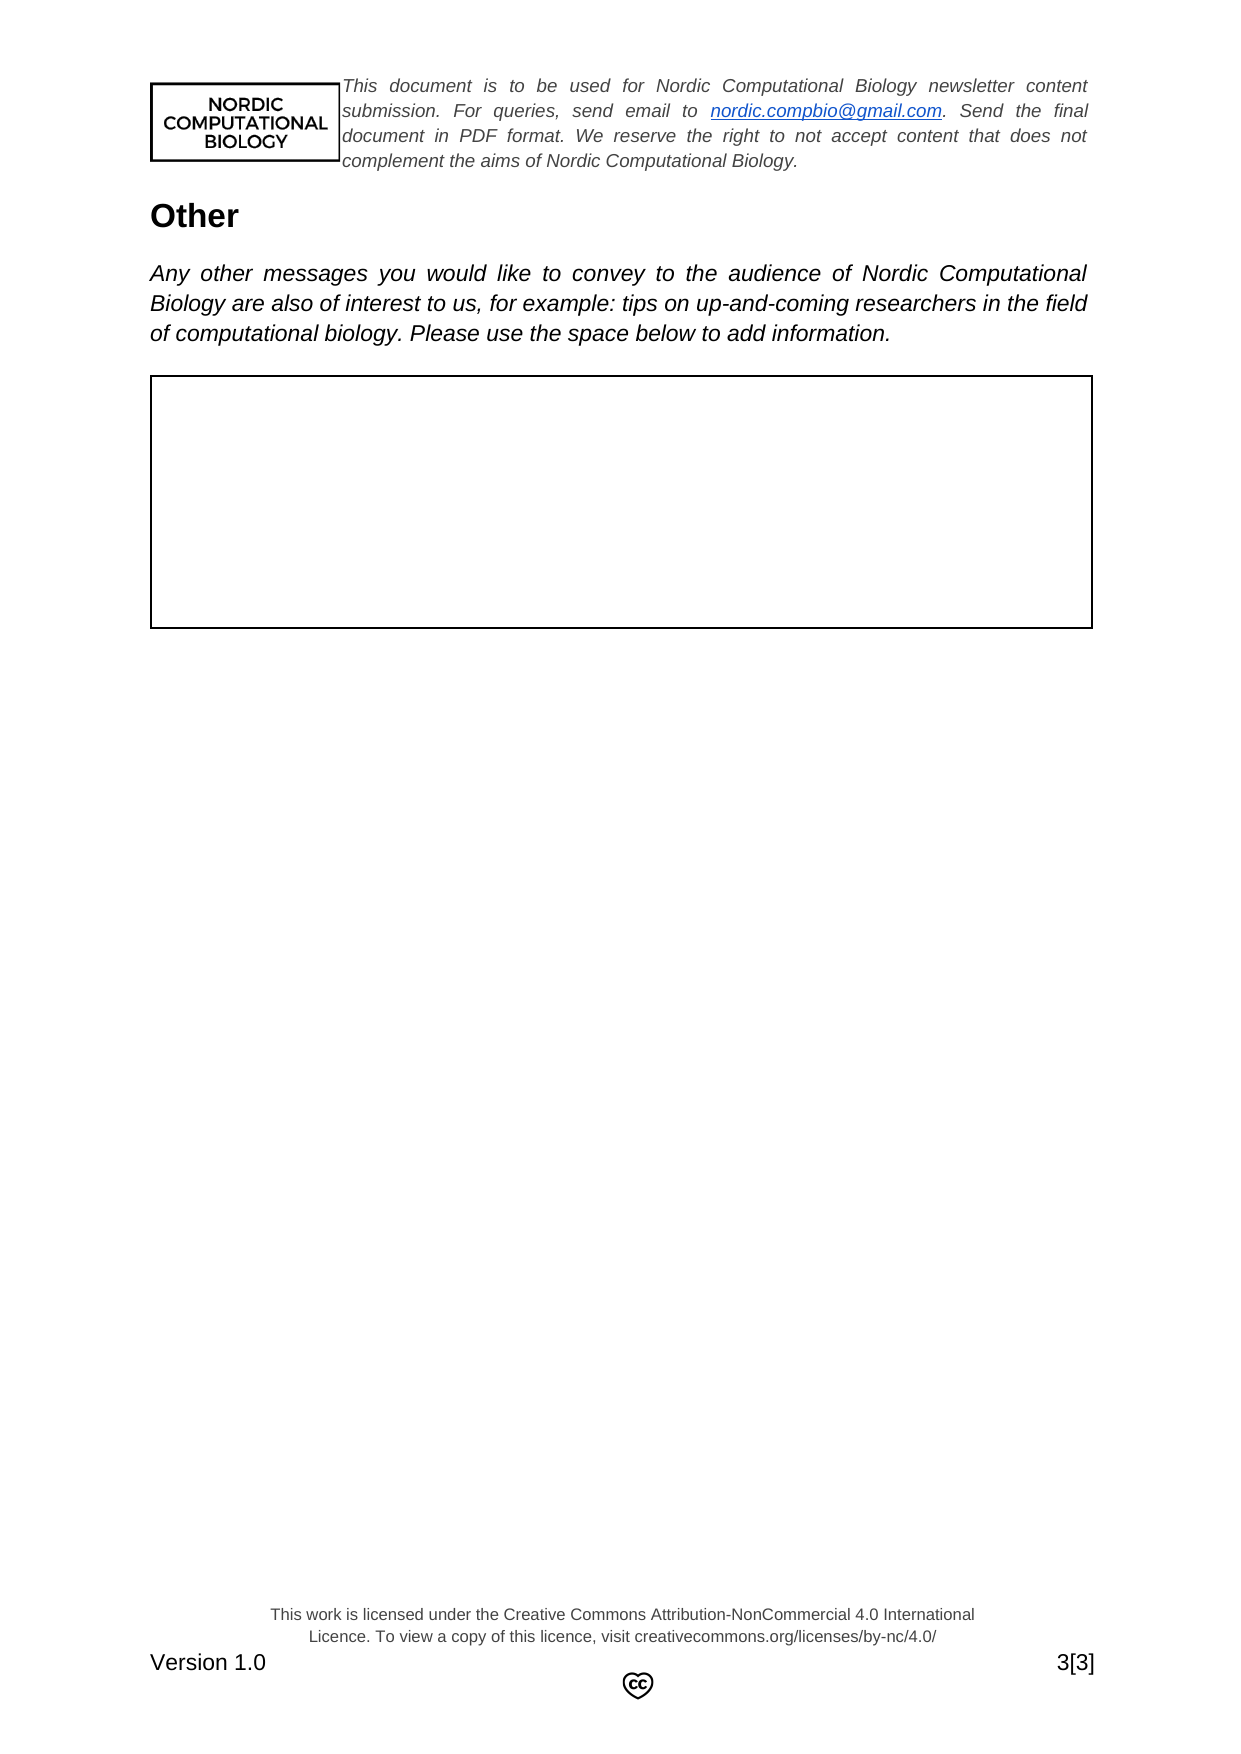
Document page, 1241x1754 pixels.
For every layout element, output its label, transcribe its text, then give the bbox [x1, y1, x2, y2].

subtitle Other [150, 196, 1090, 234]
picture [622, 1670, 654, 1702]
table_header [152, 377, 1091, 627]
text Any other messages you would like to convey to the audience of Nordic Computational Biology are also of interest to us, for example: tips on up-and-coming researchers in the field of computational biology. Please use the space below to add information. [150, 259, 1090, 346]
picture [150, 81, 340, 162]
